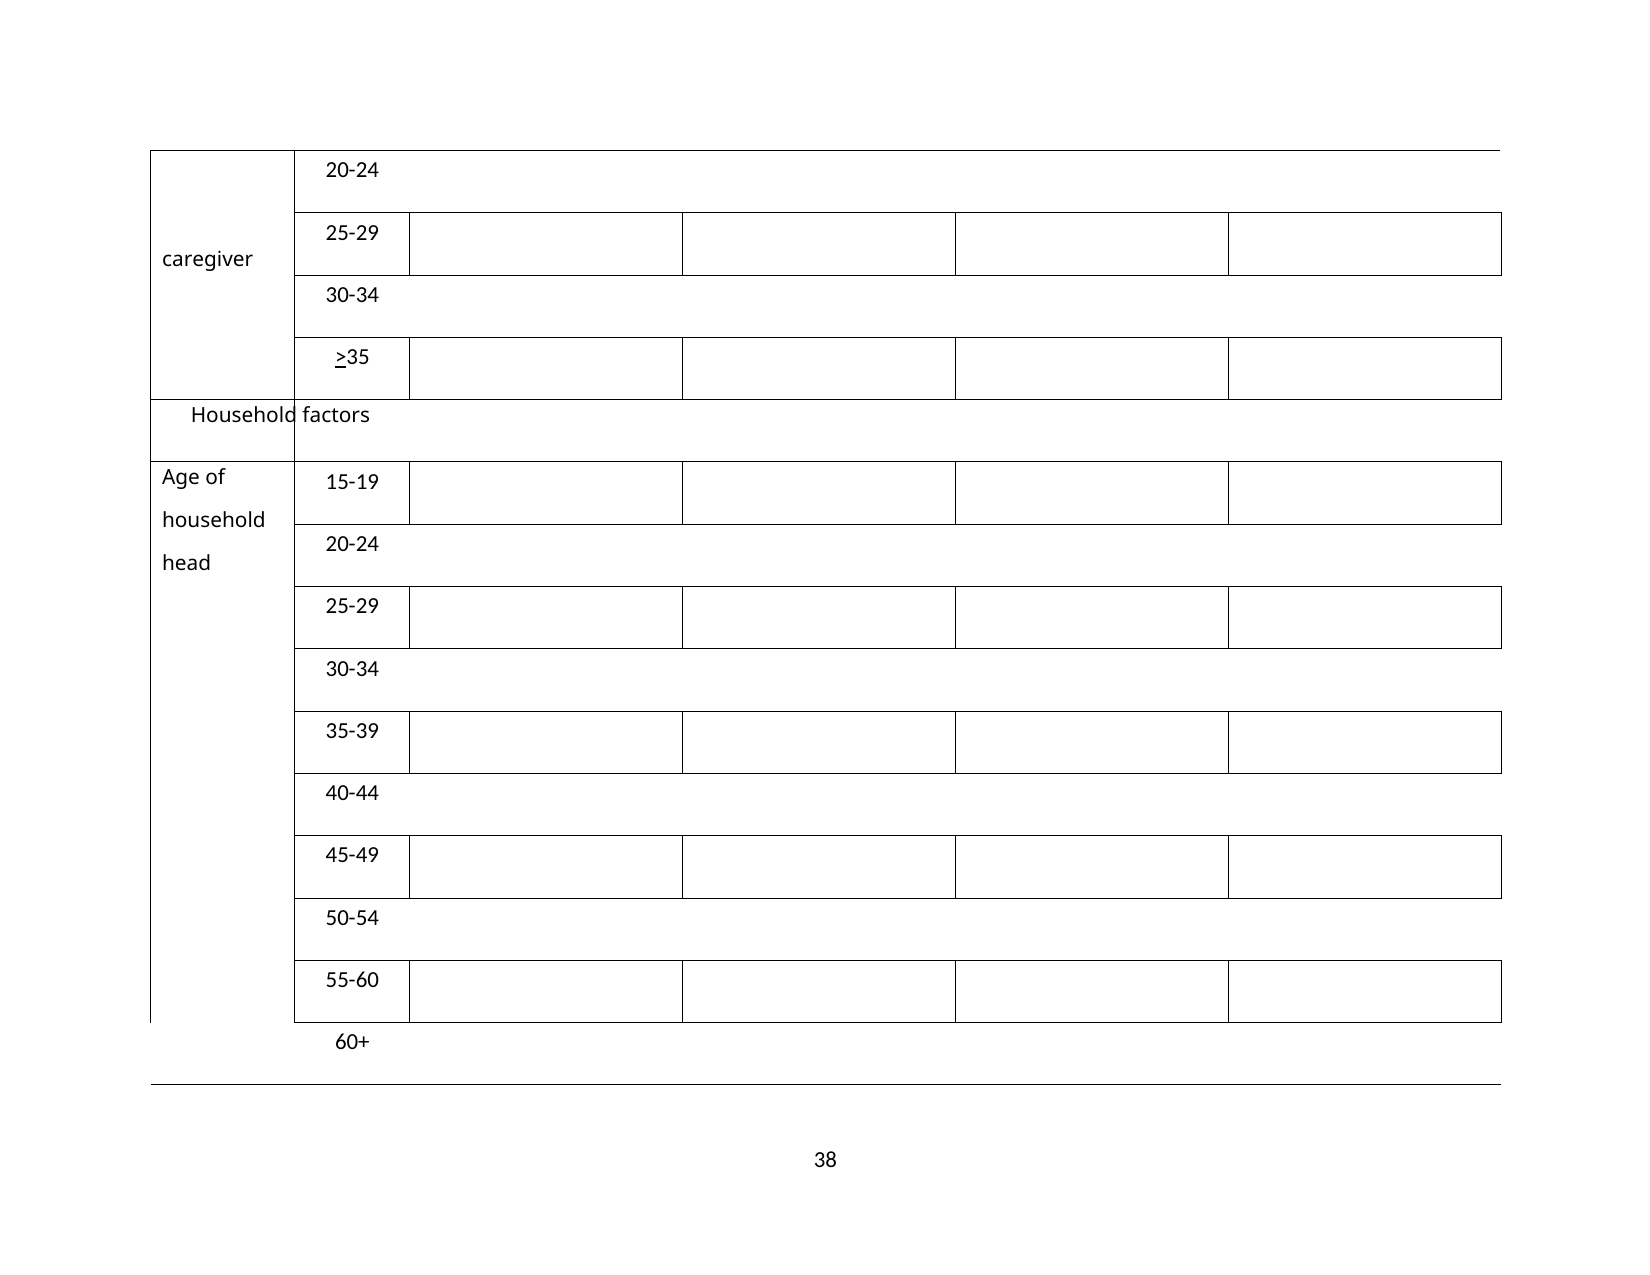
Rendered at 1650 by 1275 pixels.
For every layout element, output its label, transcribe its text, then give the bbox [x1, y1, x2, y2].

table_cell [683, 338, 955, 399]
table_cell [1229, 587, 1501, 648]
table_cell [410, 774, 683, 835]
table_cell Age of caregiver [151, 151, 294, 399]
table_cell [410, 151, 683, 212]
table_cell [955, 400, 1228, 461]
table_cell [683, 774, 955, 835]
table_cell [956, 587, 1228, 648]
table_cell 25-29 [295, 587, 409, 648]
table_cell [1229, 213, 1501, 274]
table_cell 20-24 [295, 525, 410, 586]
table_cell [1228, 276, 1501, 337]
table_cell [1229, 836, 1501, 897]
table_cell [410, 400, 683, 461]
table_cell 15-19 [295, 462, 409, 524]
table_cell Household factors [151, 400, 294, 461]
table_cell [683, 961, 955, 1022]
table_cell [955, 1023, 1228, 1084]
table_cell [683, 899, 955, 960]
table_cell [683, 151, 955, 212]
table_cell [1228, 899, 1501, 960]
table_cell [683, 587, 955, 648]
table_cell 50-54 [295, 899, 410, 960]
table_cell [955, 899, 1228, 960]
table_cell [683, 213, 955, 274]
table_cell 55-60 [295, 961, 409, 1022]
table_cell [956, 338, 1228, 399]
table_cell [410, 836, 682, 897]
table_cell [410, 462, 682, 524]
table_cell [1229, 961, 1501, 1022]
table_cell [1229, 462, 1501, 524]
table_cell >35 [295, 338, 409, 399]
table_cell [410, 525, 683, 586]
table_cell [410, 276, 683, 337]
table_cell [1228, 525, 1501, 586]
table_cell [683, 1023, 955, 1084]
table_cell [683, 649, 955, 711]
table_cell [955, 276, 1228, 337]
table_cell [955, 649, 1228, 711]
table_cell [410, 899, 683, 960]
table_cell [956, 836, 1228, 897]
table_cell 60+ [295, 1023, 410, 1084]
table_cell [1229, 338, 1501, 399]
table_cell [683, 462, 955, 524]
table_cell [1228, 150, 1501, 212]
table_cell [955, 525, 1228, 586]
table_cell [956, 462, 1228, 524]
table_cell Household factors [295, 400, 410, 461]
table_cell [956, 961, 1228, 1022]
table_cell 30-34 [295, 649, 410, 711]
table_cell [683, 276, 955, 337]
table_cell 25-29 [295, 213, 409, 274]
table_cell [683, 836, 955, 897]
table_cell [410, 712, 682, 773]
table_cell 45-49 [295, 836, 409, 897]
table_cell [683, 712, 955, 773]
table_cell [410, 961, 682, 1022]
table_cell [1228, 774, 1501, 835]
table_cell [1228, 1023, 1501, 1084]
table_cell [410, 587, 682, 648]
table_cell [955, 774, 1228, 835]
table_cell Age of household head [151, 462, 294, 1084]
table_cell [410, 213, 682, 274]
table_cell 20-24 [295, 151, 410, 212]
table_cell [1229, 712, 1501, 773]
table_cell 30-34 [295, 276, 410, 337]
table_cell [1228, 649, 1501, 711]
table_cell [956, 712, 1228, 773]
table_cell [683, 525, 955, 586]
table_cell 40-44 [295, 774, 410, 835]
table_cell [683, 400, 955, 461]
table_cell [1228, 400, 1501, 461]
table_cell [410, 649, 683, 711]
table_cell 35-39 [295, 712, 409, 773]
table_cell [955, 151, 1228, 212]
table_cell [410, 338, 682, 399]
table_cell [410, 1023, 683, 1084]
table_cell [956, 213, 1228, 274]
